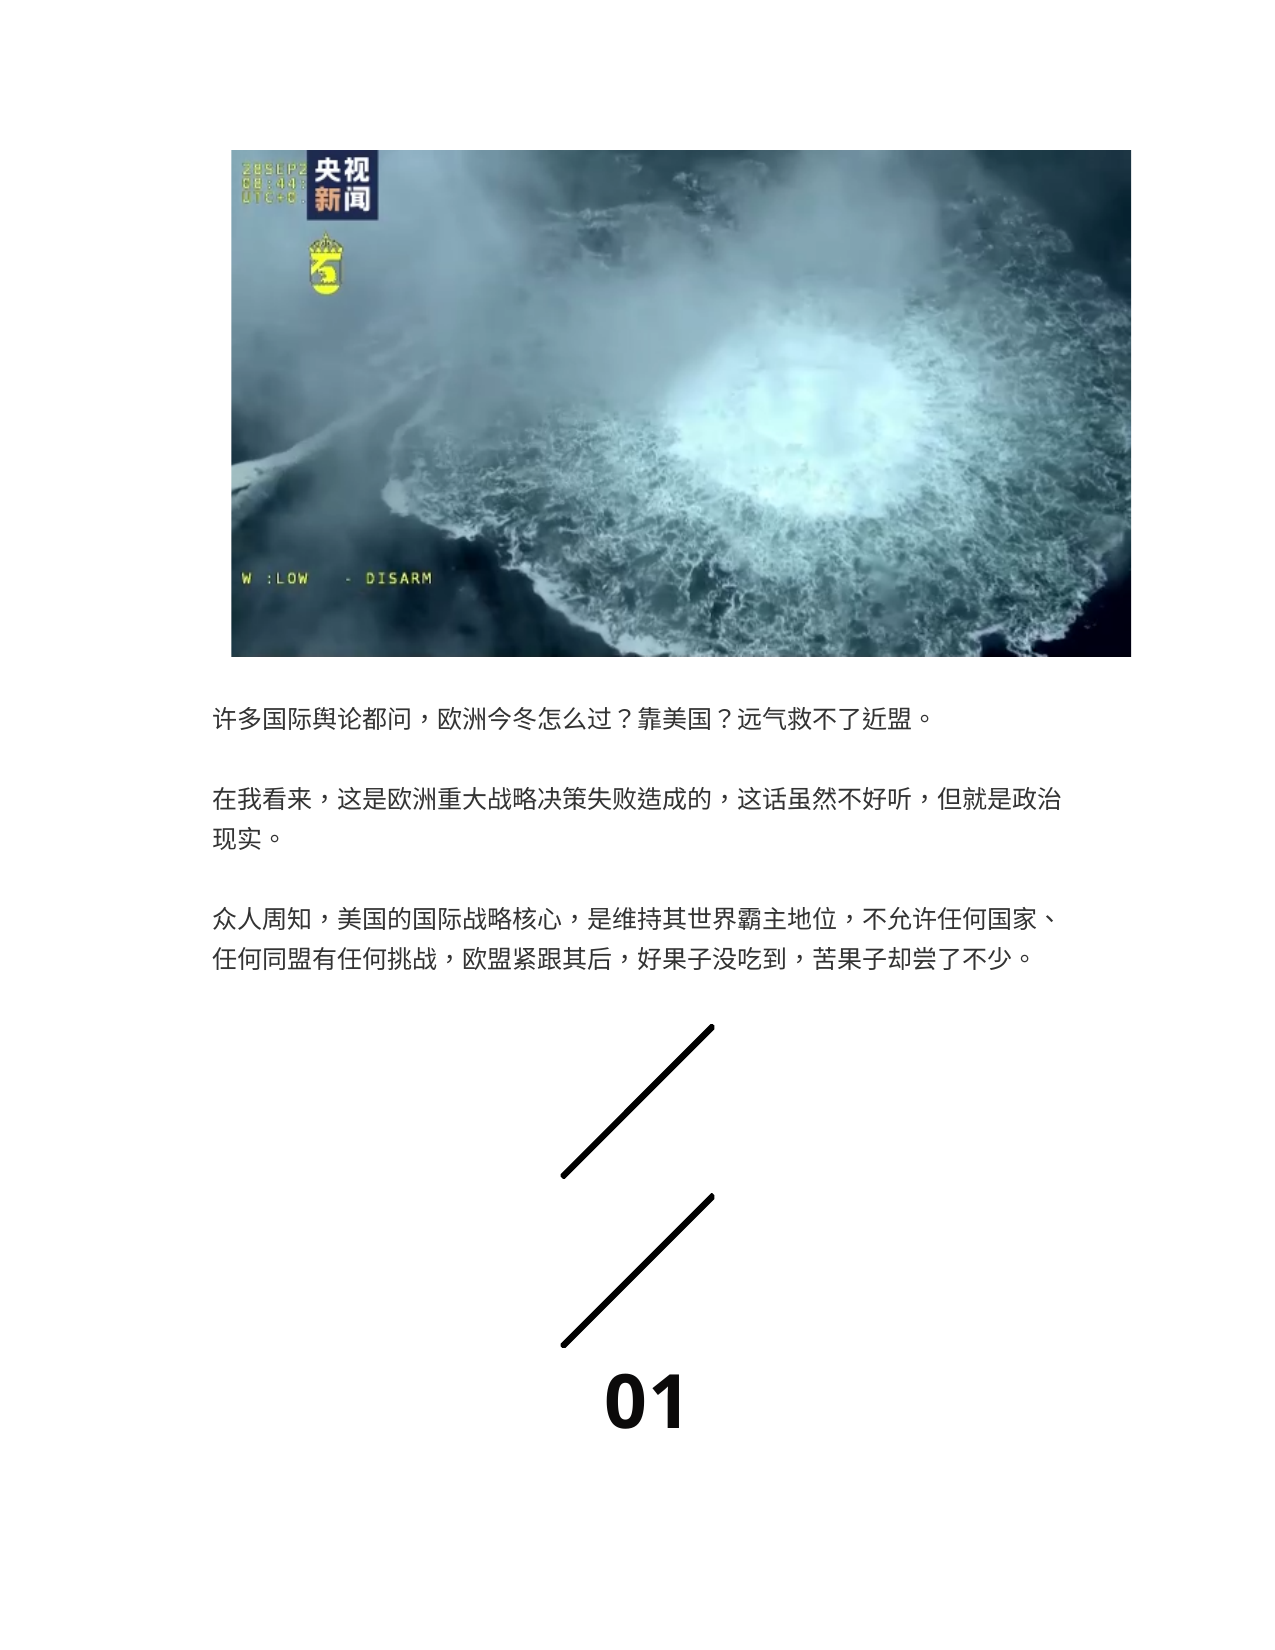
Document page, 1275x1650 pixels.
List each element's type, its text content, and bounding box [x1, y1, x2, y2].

picture [231, 150, 1132, 657]
text 01 [236, 1348, 1039, 1450]
text 众人周知，美国的国际战略核心，是维持其世界霸主地位，不允许任何国家、任何同盟有任何挑战，欧盟紧跟其后，好果子没吃到，苦果子却尝了不少。 [212, 896, 1062, 976]
text 在我看来，这是欧洲重大战略决策失败造成的，这话虽然不好听，但就是政治现实。 [212, 776, 1062, 856]
text 许多国际舆论都问，欧洲今冬怎么过？靠美国？远气救不了近盟。 [212, 696, 1062, 736]
